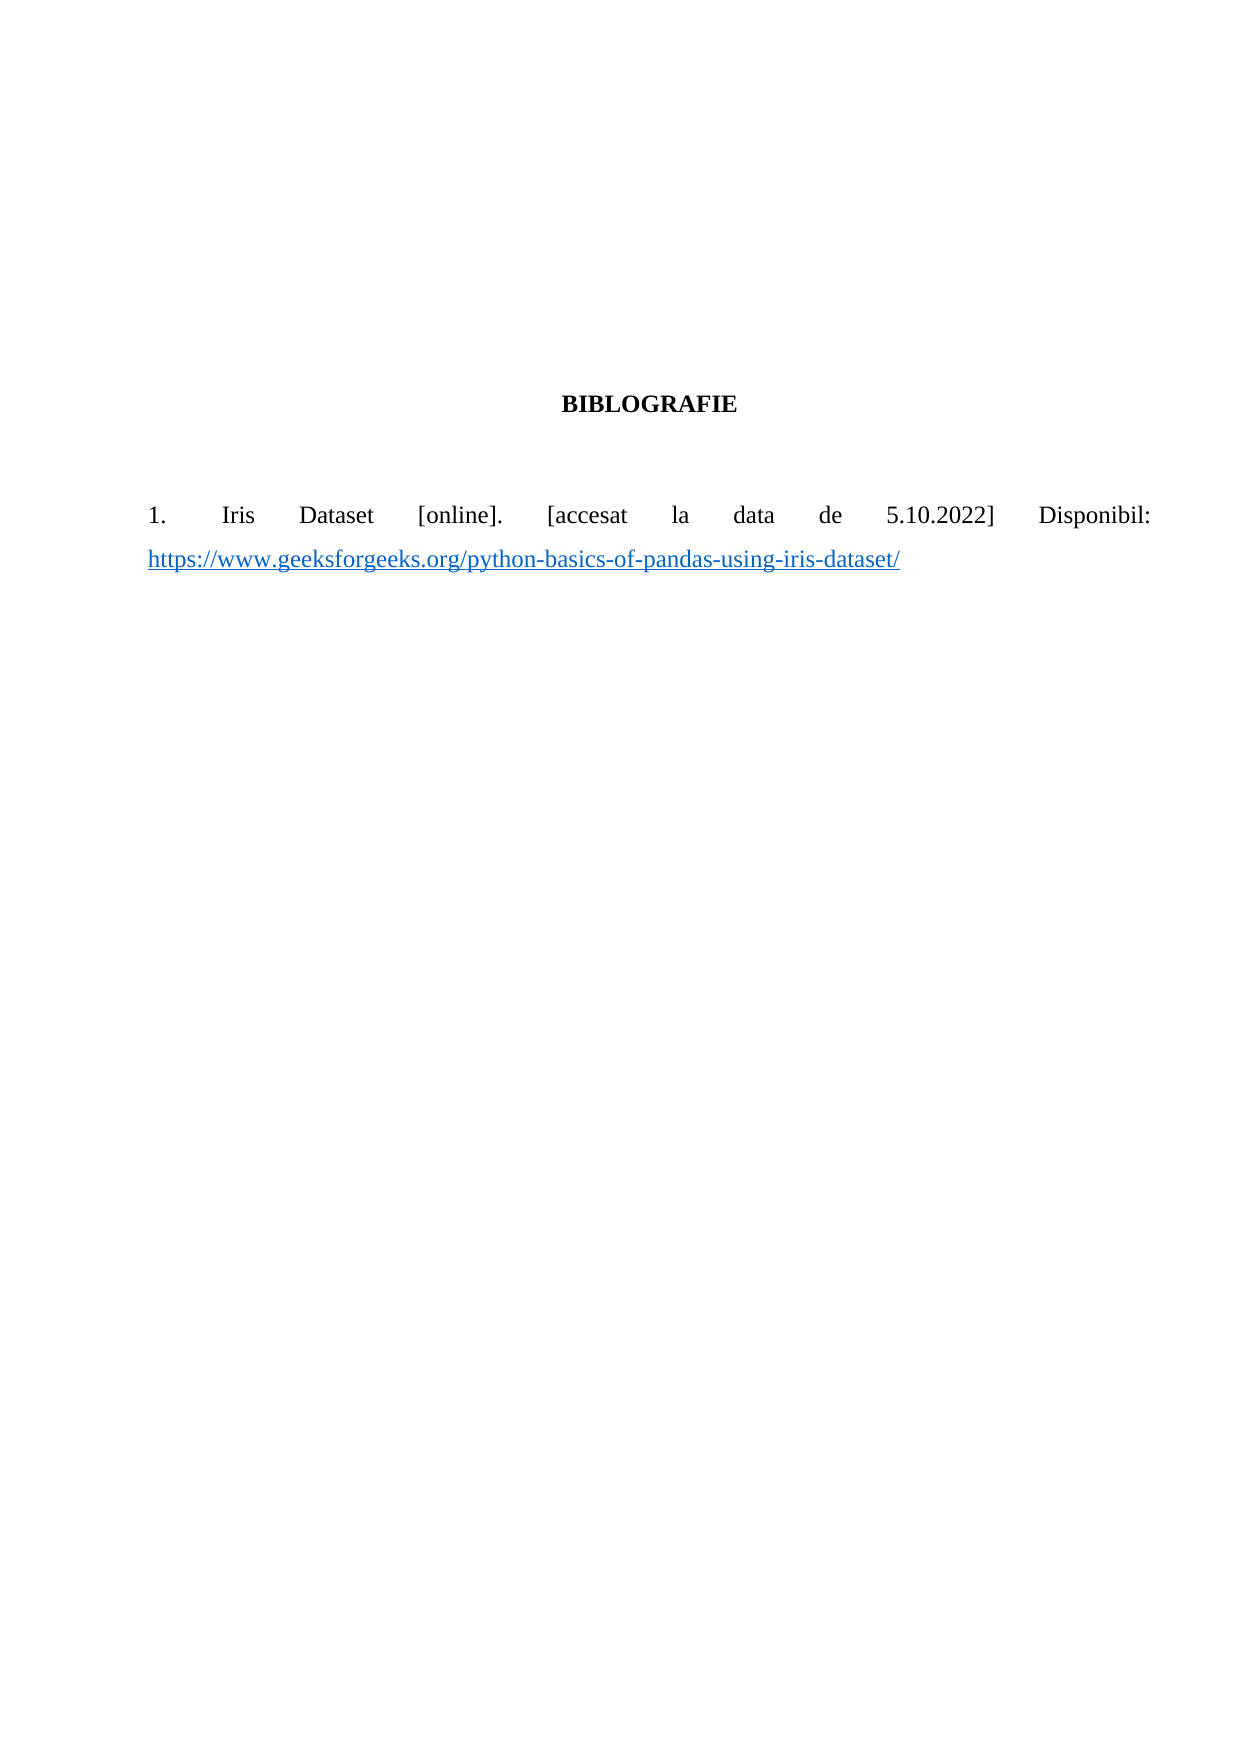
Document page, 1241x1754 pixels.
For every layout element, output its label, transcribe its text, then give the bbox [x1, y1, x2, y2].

subtitle BIBLOGRAFIE [148, 389, 1152, 418]
list Iris Dataset [online]. [accesat la data de 5.10.2022] Disponibil: https://www.geeksforgeeks.org/python-basics-of-pandas-using-iris-dataset/ [148, 501, 1152, 572]
